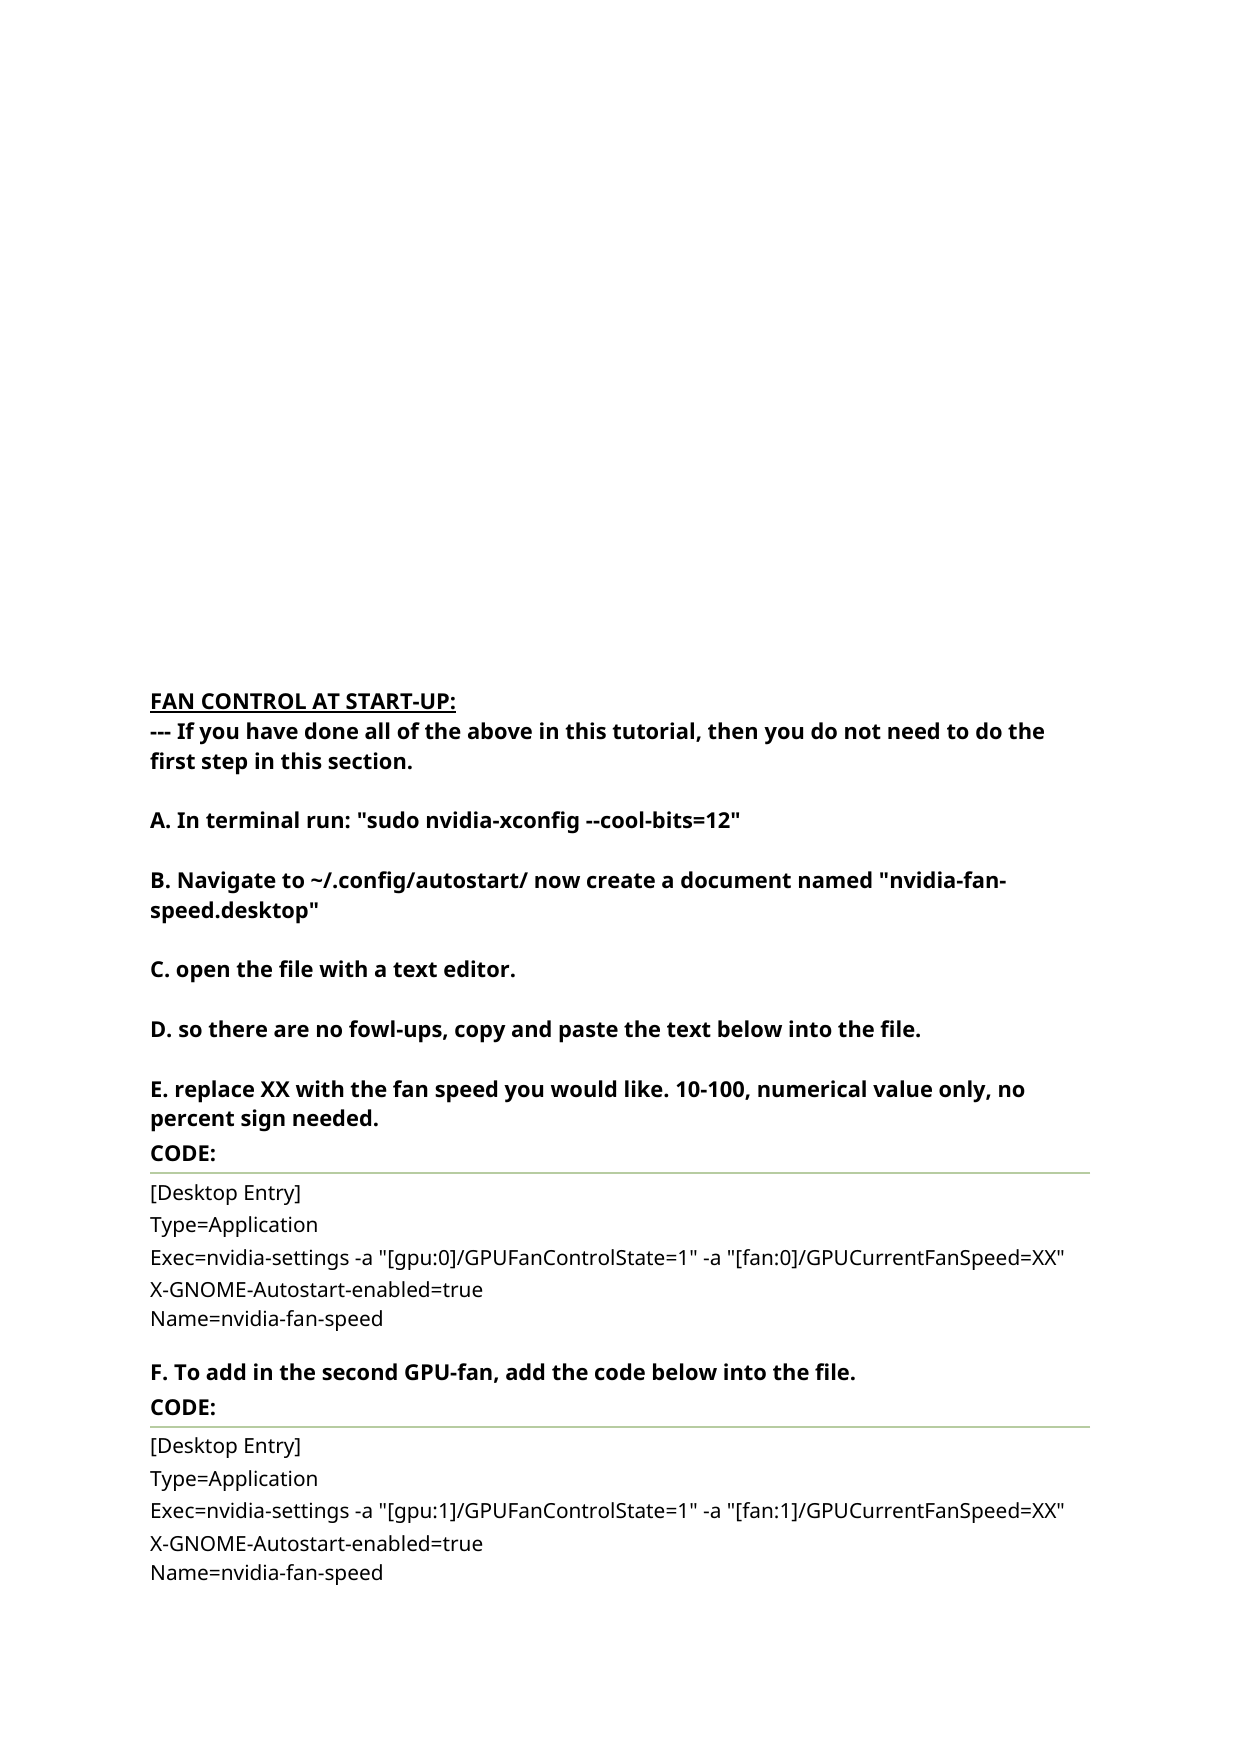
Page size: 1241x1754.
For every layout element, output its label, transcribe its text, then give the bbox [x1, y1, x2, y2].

text Type=Application [150, 1460, 1090, 1493]
text Name=nvidia-fan-speed [150, 1558, 1090, 1586]
text E. replace XX with the fan speed you would like. 10-100, numerical value only, no percent sign needed. [150, 1044, 1090, 1133]
text Type=Application [150, 1206, 1090, 1239]
text Name=nvidia-fan-speed [150, 1304, 1090, 1332]
text F. To add in the second GPU-fan, add the code below into the file. [150, 1357, 1090, 1387]
text CODE: [150, 1387, 1090, 1426]
text C. open the file with a text editor. [150, 924, 1090, 984]
text X-GNOME-Autostart-enabled=true [150, 1525, 1090, 1558]
text [Desktop Entry] [150, 1428, 1090, 1460]
text FAN CONTROL AT START-UP: --- If you have done all of the above in this tutorial, then you do not need to do the first step in this section. A. In terminal run: "sudo nvidia-xconfig --cool-bits=12" [150, 627, 1090, 835]
text CODE: [150, 1133, 1090, 1172]
text B. Navigate to ~/.config/autostart/ now create a document named "nvidia-fan-speed.desktop" [150, 835, 1090, 924]
text [Desktop Entry] [150, 1174, 1090, 1206]
text X-GNOME-Autostart-enabled=true [150, 1271, 1090, 1304]
text Exec=nvidia-settings -a "[gpu:1]/GPUFanControlState=1" -a "[fan:1]/GPUCurrentFanSpeed=XX" [150, 1493, 1090, 1525]
text D. so there are no fowl-ups, copy and paste the text below into the file. [150, 984, 1090, 1044]
text Exec=nvidia-settings -a "[gpu:0]/GPUFanControlState=1" -a "[fan:0]/GPUCurrentFanSpeed=XX" [150, 1239, 1090, 1271]
